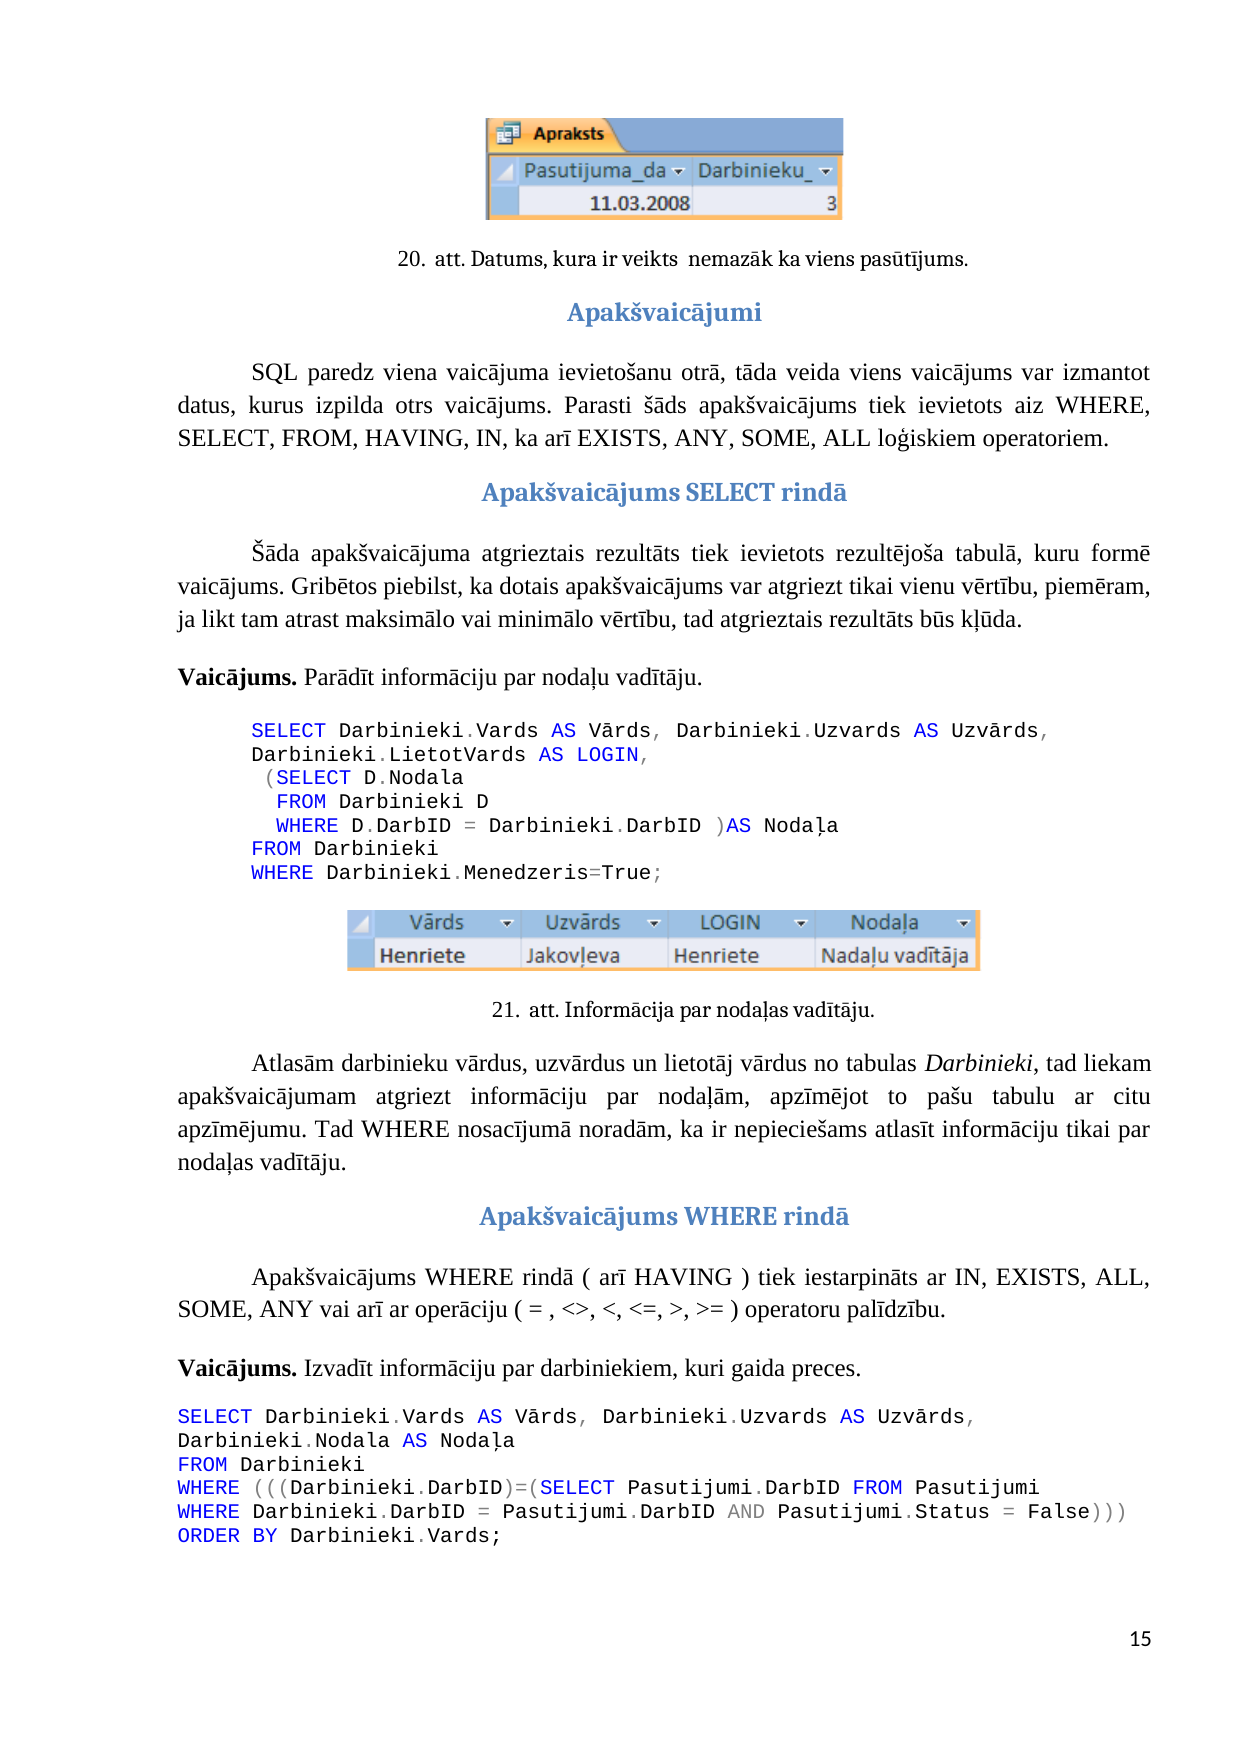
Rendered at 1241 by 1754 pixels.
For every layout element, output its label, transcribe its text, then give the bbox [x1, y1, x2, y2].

text Vaicājums. Parādīt informāciju par nodaļu vadītāju. [177, 662, 1152, 691]
list att. Informācija par nodaļas vadītāju. [215, 996, 1152, 1023]
text WHERE D.DarbID = Darbinieki.DarbID )AS Nodaļa [177, 815, 1152, 838]
text WHERE (((Darbinieki.DarbID)=(SELECT Pasutijumi.DarbID FROM Pasutijumi [177, 1477, 1152, 1501]
subtitle Apakšvaicājums SELECT rindā [177, 477, 1152, 508]
subtitle Apakšvaicājums WHERE rindā [177, 1201, 1152, 1232]
list att. Datums, kura ir veikts nemazāk ka viens pasūtījums. [215, 245, 1152, 272]
text SQL paredz viena vaicājuma ievietošanu otrā, tāda veida viens vaicājums var izmantot datus, kurus izpilda otrs vaicājums. Parasti šāds apakšvaicājums tiek ievietots aiz WHERE, SELECT, FROM, HAVING, IN, ka arī EXISTS, ANY, SOME, ALL loģiskiem operatoriem. [177, 357, 1152, 452]
text WHERE Darbinieki.DarbID = Pasutijumi.DarbID AND Pasutijumi.Status = False))) [177, 1501, 1152, 1525]
text FROM Darbinieki D [177, 791, 1152, 815]
text SELECT Darbinieki.Vards AS Vārds, Darbinieki.Uzvards AS Uzvārds, Darbinieki.Nodala AS Nodaļa [177, 1406, 1152, 1454]
text Vaicājums. Izvadīt informāciju par darbiniekiem, kuri gaida preces. [177, 1353, 1152, 1381]
text Atlasām darbinieku vārdus, uzvārdus un lietotāj vārdus no tabulas Darbinieki, tad liekam apakšvaicājumam atgriezt informāciju par nodaļām, apzīmējot to pašu tabulu ar citu apzīmējumu. Tad WHERE nosacījumā noradām, ka ir nepieciešams atlasīt informāciju tikai par nodaļas vadītāju. [177, 1048, 1152, 1176]
text FROM Darbinieki [177, 838, 1152, 862]
text ORDER BY Darbinieki.Vards; [177, 1525, 1152, 1548]
picture [347, 910, 982, 971]
text WHERE Darbinieki.Menedzeris=True; [177, 862, 1152, 886]
picture [485, 118, 844, 220]
subtitle Apakšvaicājumi [177, 297, 1152, 328]
text Šāda apakšvaicājuma atgrieztais rezultāts tiek ievietots rezultējoša tabulā, kuru formē vaicājums. Gribētos piebilst, ka dotais apakšvaicājums var atgriezt tikai vienu vērtību, piemēram, ja likt tam atrast maksimālo vai minimālo vērtību, tad atgrieztais rezultāts būs kļūda. [177, 538, 1152, 633]
text Apakšvaicājums WHERE rindā ( arī HAVING ) tiek iestarpināts ar IN, EXISTS, ALL, SOME, ANY vai arī ar operāciju ( = , <>, <, <=, >, >= ) operatoru palīdzību. [177, 1262, 1152, 1323]
text SELECT Darbinieki.Vards AS Vārds, Darbinieki.Uzvards AS Uzvārds, [177, 720, 1152, 744]
text Darbinieki.LietotVards AS LOGIN, [177, 744, 1152, 767]
text FROM Darbinieki [177, 1454, 1152, 1477]
text (SELECT D.Nodala [177, 767, 1152, 791]
